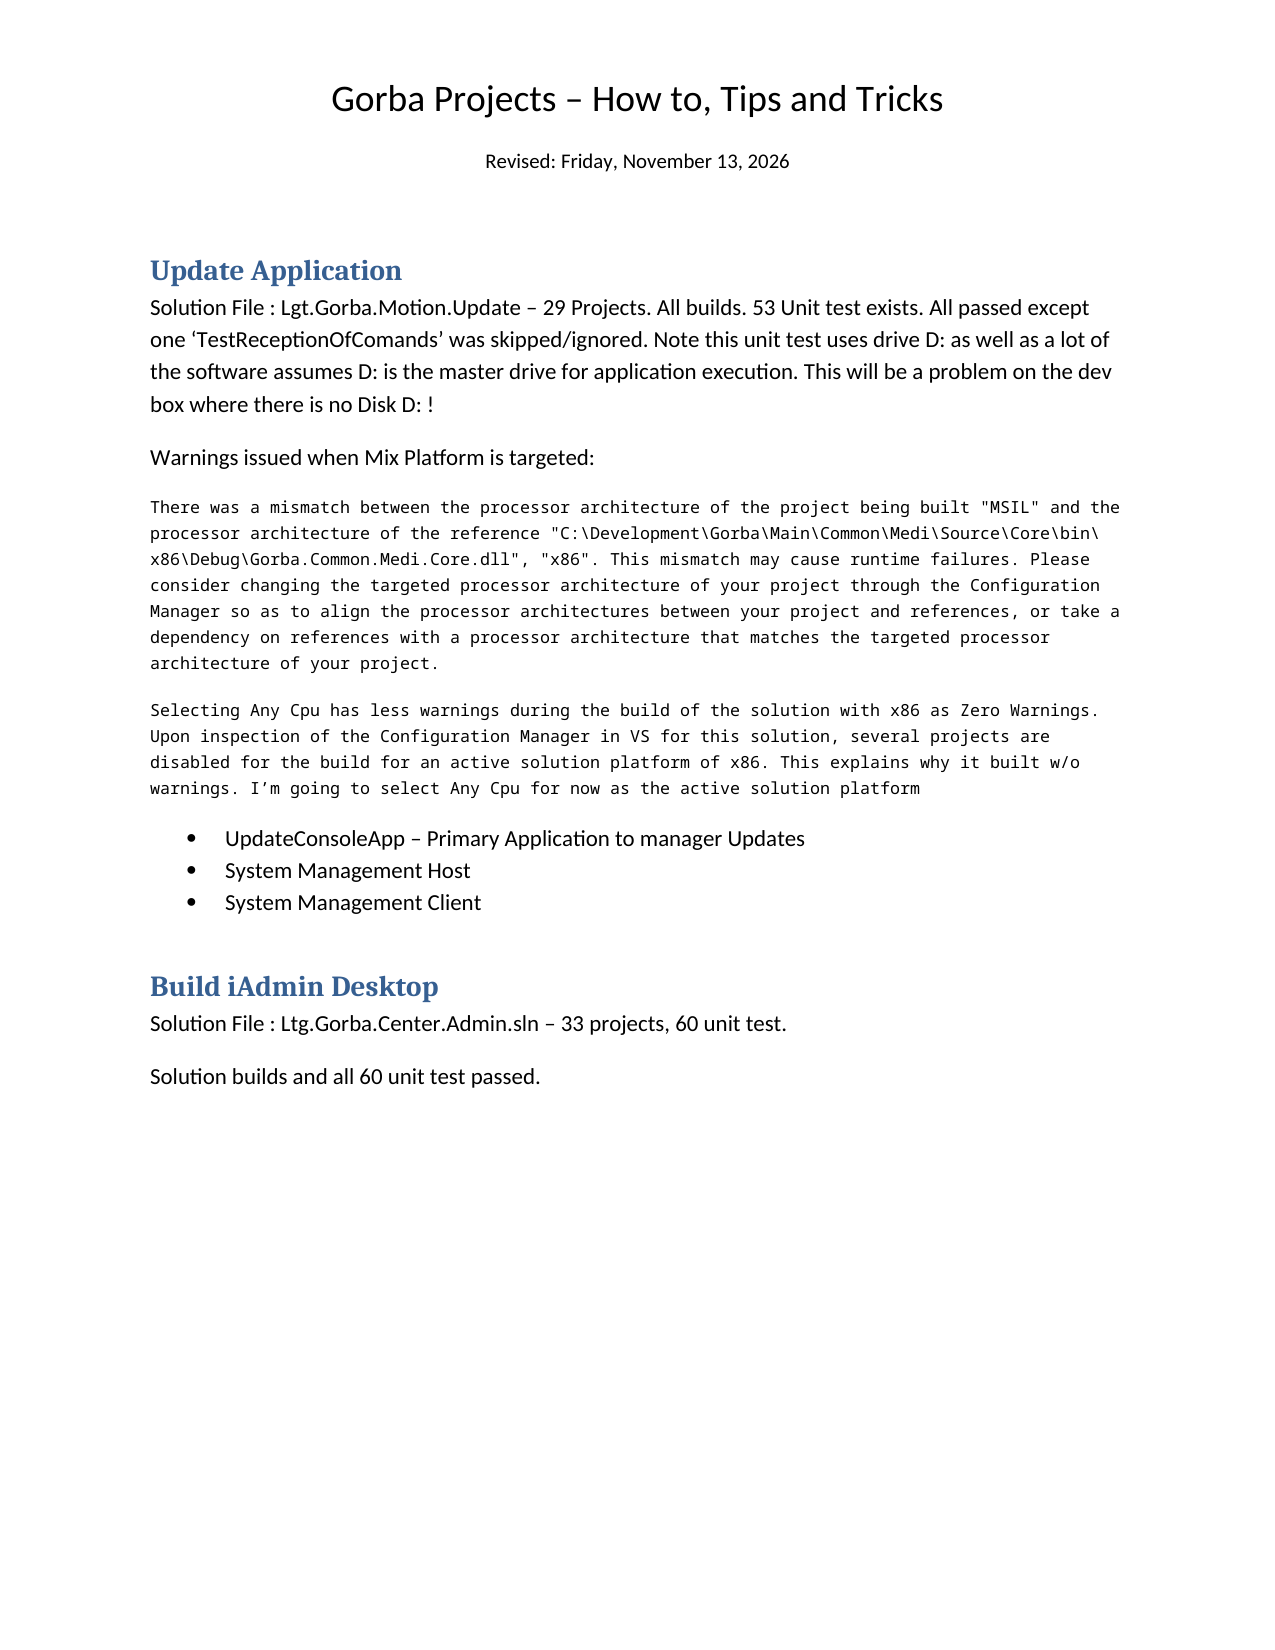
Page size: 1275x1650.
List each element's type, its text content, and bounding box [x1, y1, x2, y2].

text Selecting Any Cpu has less warnings during the build of the solution with x86 as Zero Warnings. Upon inspection of the Configuration Manager in VS for this solution, several projects are disabled for the build for an active solution platform of x86. This explains why it built w/o warnings. I’m going to select Any Cpu for now as the active solution platform [150, 699, 1125, 800]
text Warnings issued when Mix Platform is targeted: [150, 443, 1125, 471]
list System Management Client [187, 888, 1125, 916]
subtitle Update Application [150, 254, 1125, 288]
text Solution builds and all 60 unit test passed. [150, 1062, 1125, 1090]
subtitle Build iAdmin Desktop [150, 970, 1125, 1004]
text Solution File : Ltg.Gorba.Center.Admin.sln – 33 projects, 60 unit test. [150, 1009, 1125, 1037]
list UpdateConsoleApp – Primary Application to manager Updates [187, 824, 1125, 852]
text Solution File : Lgt.Gorba.Motion.Update – 29 Projects. All builds. 53 Unit test exists. All passed except one ‘TestReceptionOfComands’ was skipped/ignored. Note this unit test uses drive D: as well as a lot of the software assumes D: is the master drive for application execution. This will be a problem on the dev box where there is no Disk D: ! [150, 293, 1125, 418]
list System Management Host [187, 856, 1125, 884]
text There was a mismatch between the processor architecture of the project being built "MSIL" and the processor architecture of the reference "C:\Development\Gorba\Main\Common\Medi\Source\Core\bin\x86\Debug\Gorba.Common.Medi.Core.dll", "x86". This mismatch may cause runtime failures. Please consider changing the targeted processor architecture of your project through the Configuration Manager so as to align the processor architectures between your project and references, or take a dependency on references with a processor architecture that matches the targeted processor architecture of your project. [150, 496, 1125, 675]
